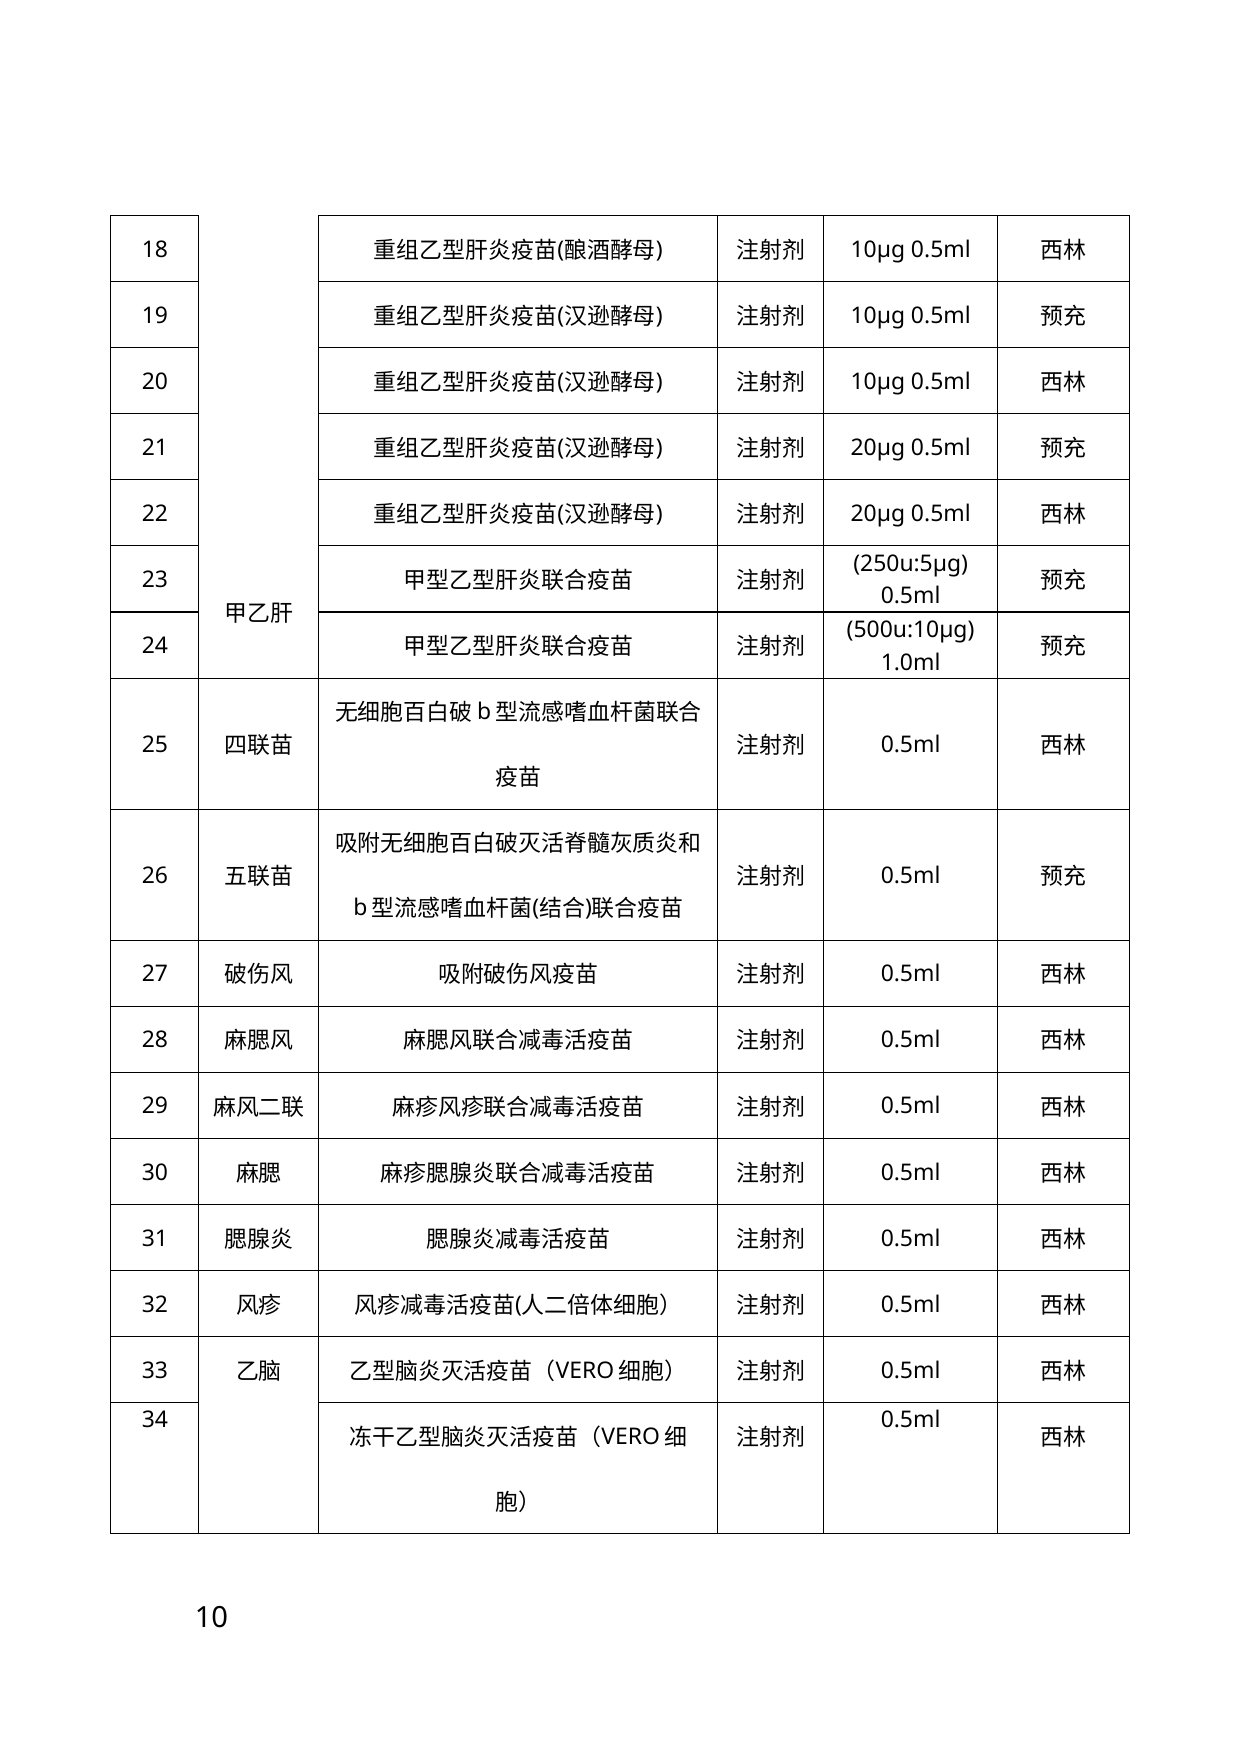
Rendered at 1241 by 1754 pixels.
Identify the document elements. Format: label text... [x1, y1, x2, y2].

table_cell 西林 [998, 679, 1129, 808]
table_cell 0.5ml [824, 1337, 997, 1402]
table_cell 西林 [998, 1337, 1129, 1402]
table_cell 西林 [998, 1007, 1129, 1072]
table_cell 27 [111, 941, 198, 1006]
table_cell 破伤风 [199, 941, 318, 1006]
table_cell 四联苗 [199, 679, 318, 808]
table_cell 28 [111, 1007, 198, 1072]
table_cell 注射剂 [718, 1205, 823, 1270]
table_cell 甲型乙型肝炎联合疫苗 [319, 613, 717, 677]
table_cell 注射剂 [718, 216, 823, 281]
table_cell 麻疹腮腺炎联合减毒活疫苗 [319, 1139, 717, 1204]
table_cell 注射剂 [718, 1271, 823, 1336]
table_cell 重组乙型肝炎疫苗(汉逊酵母) [319, 480, 717, 545]
table_cell 30 [111, 1139, 198, 1204]
table_cell 风疹减毒活疫苗(人二倍体细胞） [319, 1271, 717, 1336]
table_cell 24 [111, 613, 198, 677]
table_cell 注射剂 [718, 679, 823, 808]
table_cell 32 [111, 1271, 198, 1336]
table_cell 0.5ml [824, 1073, 997, 1138]
table_cell 18 [111, 216, 198, 281]
table_cell 20μg 0.5ml [824, 480, 997, 545]
table_cell 西林 [998, 348, 1129, 413]
table_cell 23 [111, 546, 198, 611]
table_cell (500u:10μg) 1.0ml [824, 613, 997, 677]
table_cell 西林 [998, 1403, 1129, 1533]
table_cell 吸附破伤风疫苗 [319, 941, 717, 1006]
table_cell 0.5ml [824, 941, 997, 1006]
table_cell 五联苗 [199, 810, 318, 939]
table_cell 0.5ml [824, 679, 997, 808]
table_cell 注射剂 [718, 1073, 823, 1138]
table_cell 0.5ml [824, 1007, 997, 1072]
table_cell 20μg 0.5ml [824, 414, 997, 479]
table_cell 西林 [998, 1205, 1129, 1270]
table_cell 注射剂 [718, 613, 823, 677]
table_cell 25 [111, 679, 198, 808]
table_cell 腮腺炎减毒活疫苗 [319, 1205, 717, 1270]
table_cell 注射剂 [718, 941, 823, 1006]
table_cell 西林 [998, 480, 1129, 545]
table_cell 22 [111, 480, 198, 545]
table_cell 注射剂 [718, 1403, 823, 1533]
table_cell 西林 [998, 1073, 1129, 1138]
table_cell 甲型乙型肝炎联合疫苗 [319, 546, 717, 611]
table_cell 0.5ml [824, 1403, 997, 1533]
table_cell 预充 [998, 810, 1129, 939]
table_cell 10μg 0.5ml [824, 282, 997, 347]
table_cell 注射剂 [718, 282, 823, 347]
table_cell 风疹 [199, 1271, 318, 1336]
table_cell 预充 [998, 613, 1129, 677]
table_cell 注射剂 [718, 1007, 823, 1072]
table_cell 麻风二联 [199, 1073, 318, 1138]
table_cell 麻疹风疹联合减毒活疫苗 [319, 1073, 717, 1138]
table_cell 33 [111, 1337, 198, 1402]
table_cell 西林 [998, 941, 1129, 1006]
table_cell 甲乙肝 [199, 545, 318, 677]
table_cell 重组乙型肝炎疫苗(汉逊酵母) [319, 414, 717, 479]
table_cell 26 [111, 810, 198, 939]
table_cell 西林 [998, 216, 1129, 281]
table_cell 注射剂 [718, 1337, 823, 1402]
table_cell 0.5ml [824, 1139, 997, 1204]
table_cell 注射剂 [718, 1139, 823, 1204]
table_cell 0.5ml [824, 810, 997, 939]
table_cell 注射剂 [718, 414, 823, 479]
table_cell 21 [111, 414, 198, 479]
table_cell 麻腮 [199, 1139, 318, 1204]
table_cell 吸附无细胞百白破灭活脊髓灰质炎和b型流感嗜血杆菌(结合)联合疫苗 [319, 810, 717, 939]
table_cell 乙脑 [199, 1337, 318, 1533]
table_cell 29 [111, 1073, 198, 1138]
table_cell 乙型脑炎灭活疫苗（VERO细胞） [319, 1337, 717, 1402]
table_cell 19 [111, 282, 198, 347]
table_cell 麻腮风 [199, 1007, 318, 1072]
table_cell 预充 [998, 546, 1129, 611]
table_cell (250u:5μg) 0.5ml [824, 546, 997, 611]
table_cell 无细胞百白破b型流感嗜血杆菌联合疫苗 [319, 679, 717, 808]
table_cell 31 [111, 1205, 198, 1270]
table_cell 注射剂 [718, 480, 823, 545]
table_cell 注射剂 [718, 546, 823, 611]
table_cell 腮腺炎 [199, 1205, 318, 1270]
table_cell 注射剂 [718, 348, 823, 413]
table_cell 重组乙型肝炎疫苗(酿酒酵母) [319, 216, 717, 281]
table_cell 麻腮风联合减毒活疫苗 [319, 1007, 717, 1072]
table_cell 重组乙型肝炎疫苗(汉逊酵母) [319, 348, 717, 413]
table_cell 重组乙型肝炎疫苗(汉逊酵母) [319, 282, 717, 347]
table_cell 10μg 0.5ml [824, 216, 997, 281]
table_cell 西林 [998, 1271, 1129, 1336]
table_cell 冻干乙型脑炎灭活疫苗（VERO细胞） [319, 1403, 717, 1533]
table_cell 20 [111, 348, 198, 413]
table_cell 10μg 0.5ml [824, 348, 997, 413]
table_cell 0.5ml [824, 1271, 997, 1336]
table_cell 预充 [998, 282, 1129, 347]
table_cell 西林 [998, 1139, 1129, 1204]
table_cell 34 [111, 1403, 198, 1533]
table_cell 预充 [998, 414, 1129, 479]
table_cell 0.5ml [824, 1205, 997, 1270]
table_cell 注射剂 [718, 810, 823, 939]
